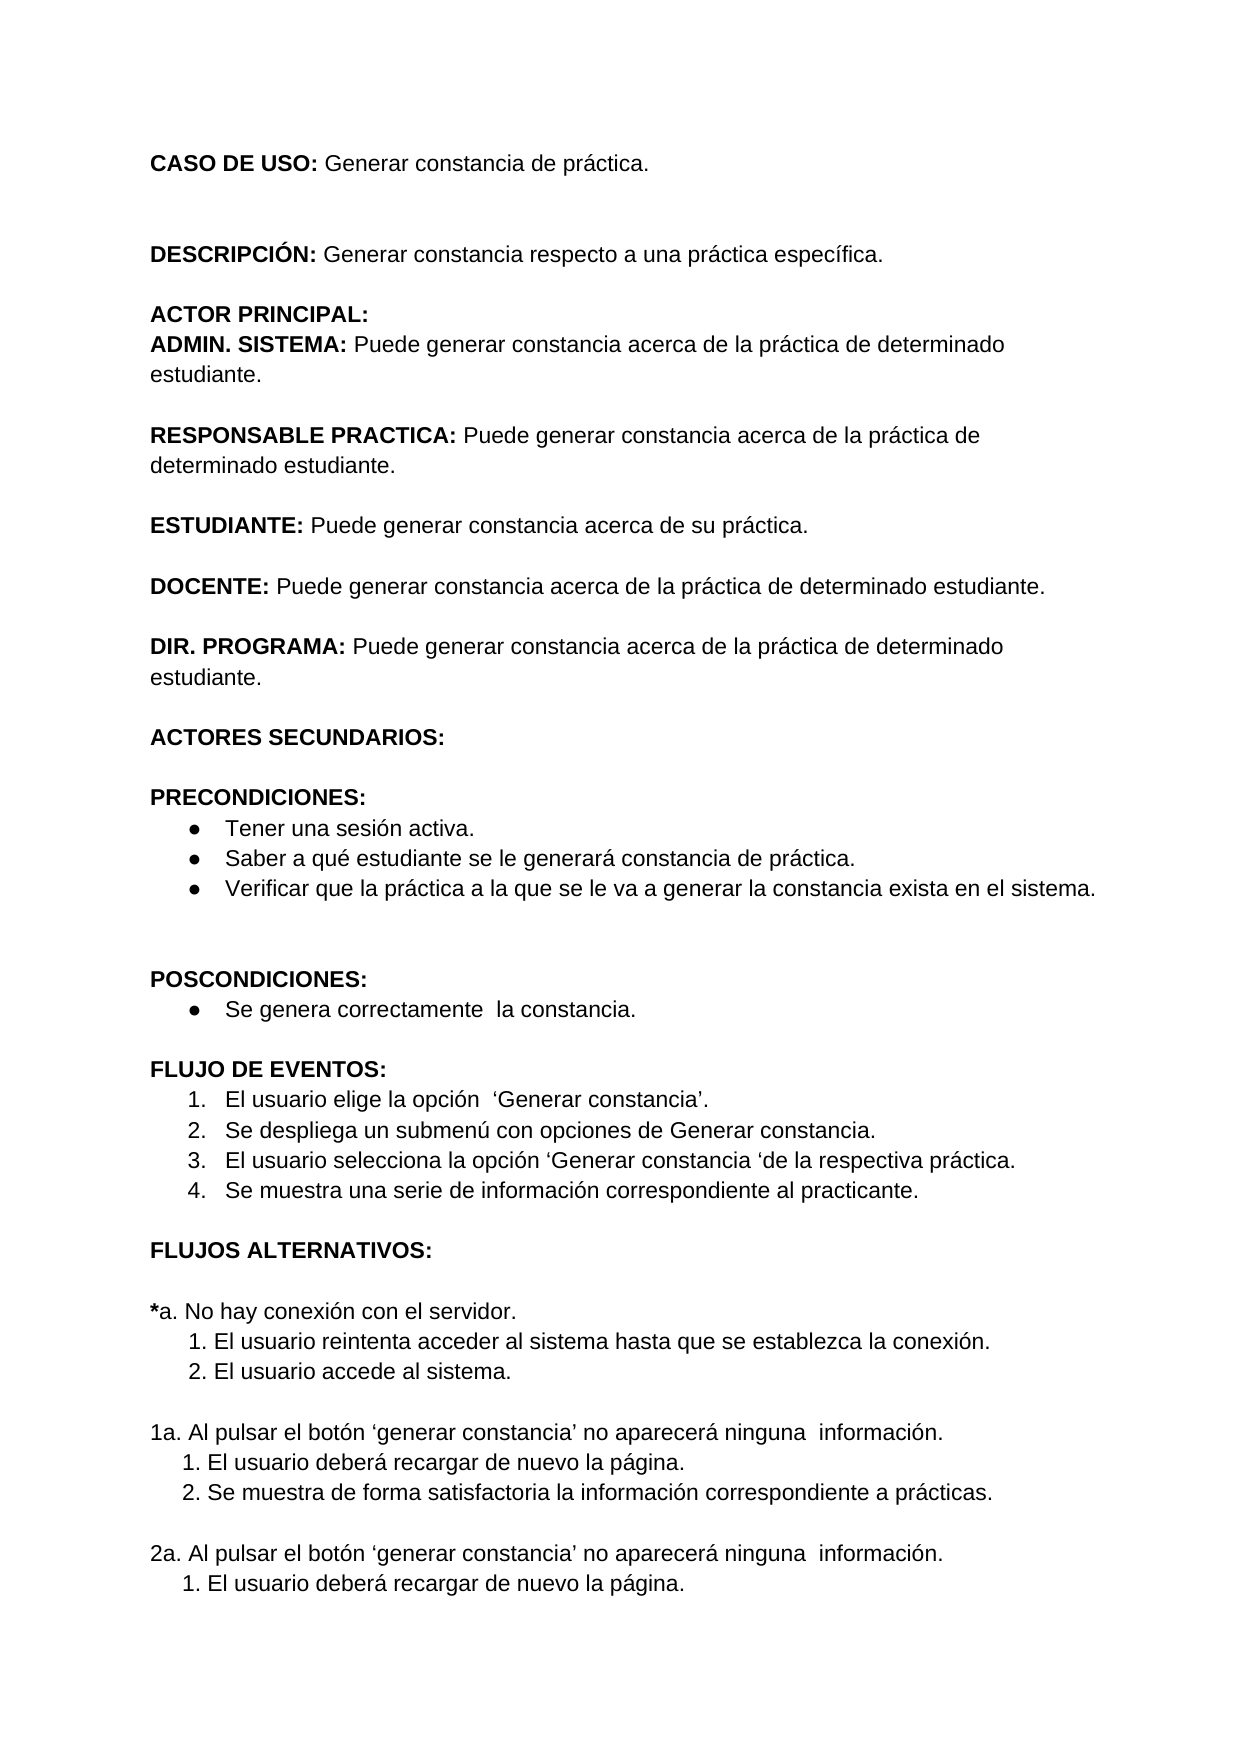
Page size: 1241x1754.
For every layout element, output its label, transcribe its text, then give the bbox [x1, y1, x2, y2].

text ACTOR PRINCIPAL: [150, 301, 1107, 327]
text 2. El usuario accede al sistema. [150, 1358, 1107, 1385]
list Tener una sesión activa. [187, 814, 1107, 841]
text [150, 1479, 1107, 1506]
text 2a. Al pulsar el botón ‘generar constancia’ no aparecerá ninguna información. [150, 1539, 1107, 1566]
text RESPONSABLE PRACTICA: Puede generar constancia acerca de la práctica de determinado estudiante. [150, 422, 1107, 478]
list Saber a qué estudiante se le generará constancia de práctica. [187, 845, 1107, 871]
text 1. El usuario deberá recargar de nuevo la página. [150, 1570, 1107, 1596]
list Se muestra una serie de información correspondiente al practicante. [187, 1177, 1107, 1203]
text 1. El usuario deberá recargar de nuevo la página. [150, 1449, 1107, 1475]
list El usuario selecciona la opción ‘Generar constancia ‘de la respectiva práctica. [187, 1147, 1107, 1173]
text *a. No hay conexión con el servidor. [150, 1298, 1107, 1324]
text 1a. Al pulsar el botón ‘generar constancia’ no aparecerá ninguna información. [150, 1419, 1107, 1445]
text CASO DE USO: Generar constancia de práctica. [150, 150, 1107, 176]
list Verificar que la práctica a la que se le va a generar la constancia exista en el sistema. [187, 875, 1107, 901]
text ESTUDIANTE: Puede generar constancia acerca de su práctica. [150, 512, 1107, 539]
text ADMIN. SISTEMA: Puede generar constancia acerca de la práctica de determinado estudiante. [150, 331, 1107, 388]
text 1. El usuario reintenta acceder al sistema hasta que se establezca la conexión. [150, 1328, 1107, 1354]
text DOCENTE: Puede generar constancia acerca de la práctica de determinado estudiante. [150, 573, 1107, 599]
text FLUJOS ALTERNATIVOS: [150, 1237, 1107, 1264]
list Se genera correctamente la constancia. [187, 996, 1107, 1022]
text PRECONDICIONES: [150, 784, 1107, 811]
list El usuario elige la opción ‘Generar constancia’. [187, 1086, 1107, 1113]
text DESCRIPCIÓN: Generar constancia respecto a una práctica específica. [150, 241, 1107, 267]
text DIR. PROGRAMA: Puede generar constancia acerca de la práctica de determinado estudiante. [150, 633, 1107, 690]
text FLUJO DE EVENTOS: [150, 1056, 1107, 1083]
text ACTORES SECUNDARIOS: [150, 724, 1107, 750]
list Se despliega un submenú con opciones de Generar constancia. [187, 1117, 1107, 1143]
text POSCONDICIONES: [150, 966, 1107, 992]
